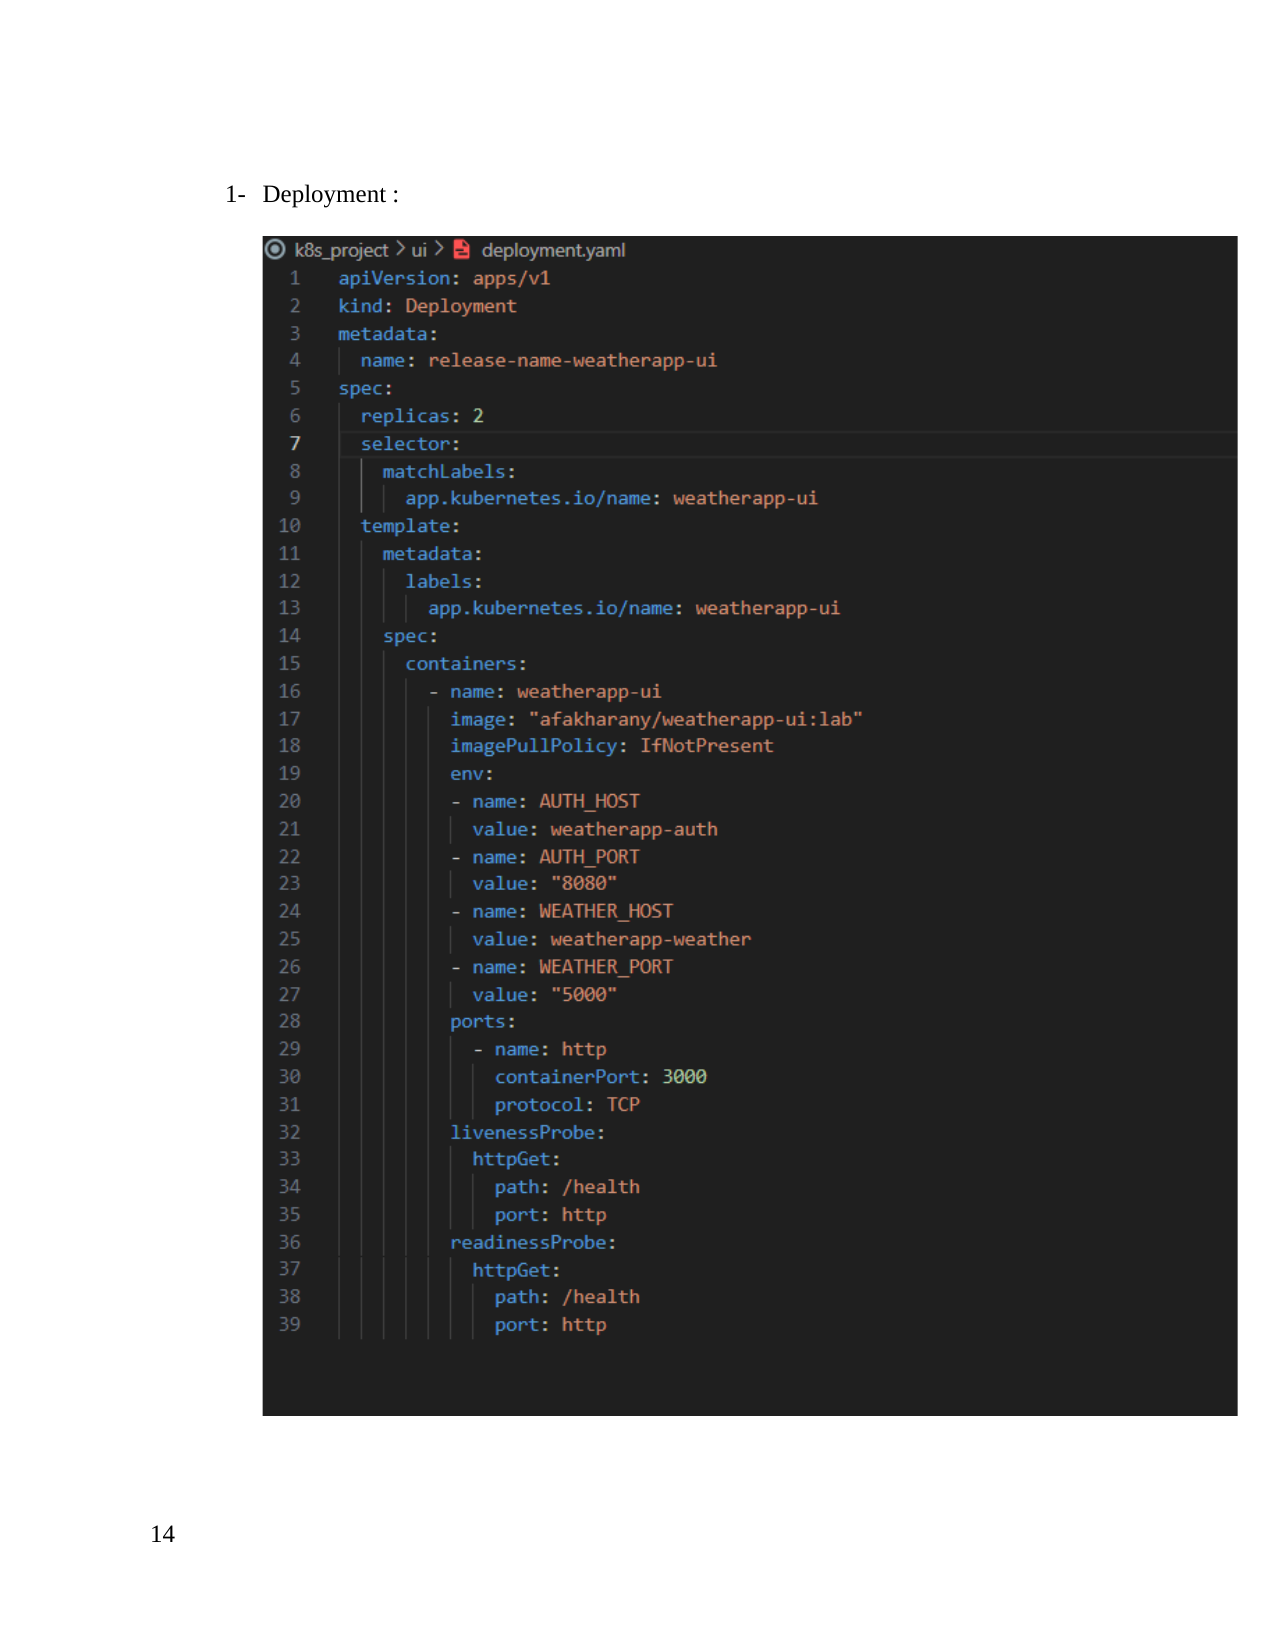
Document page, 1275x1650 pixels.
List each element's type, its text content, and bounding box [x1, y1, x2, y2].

list Deployment : [225, 179, 1125, 207]
picture [262, 236, 1238, 1416]
